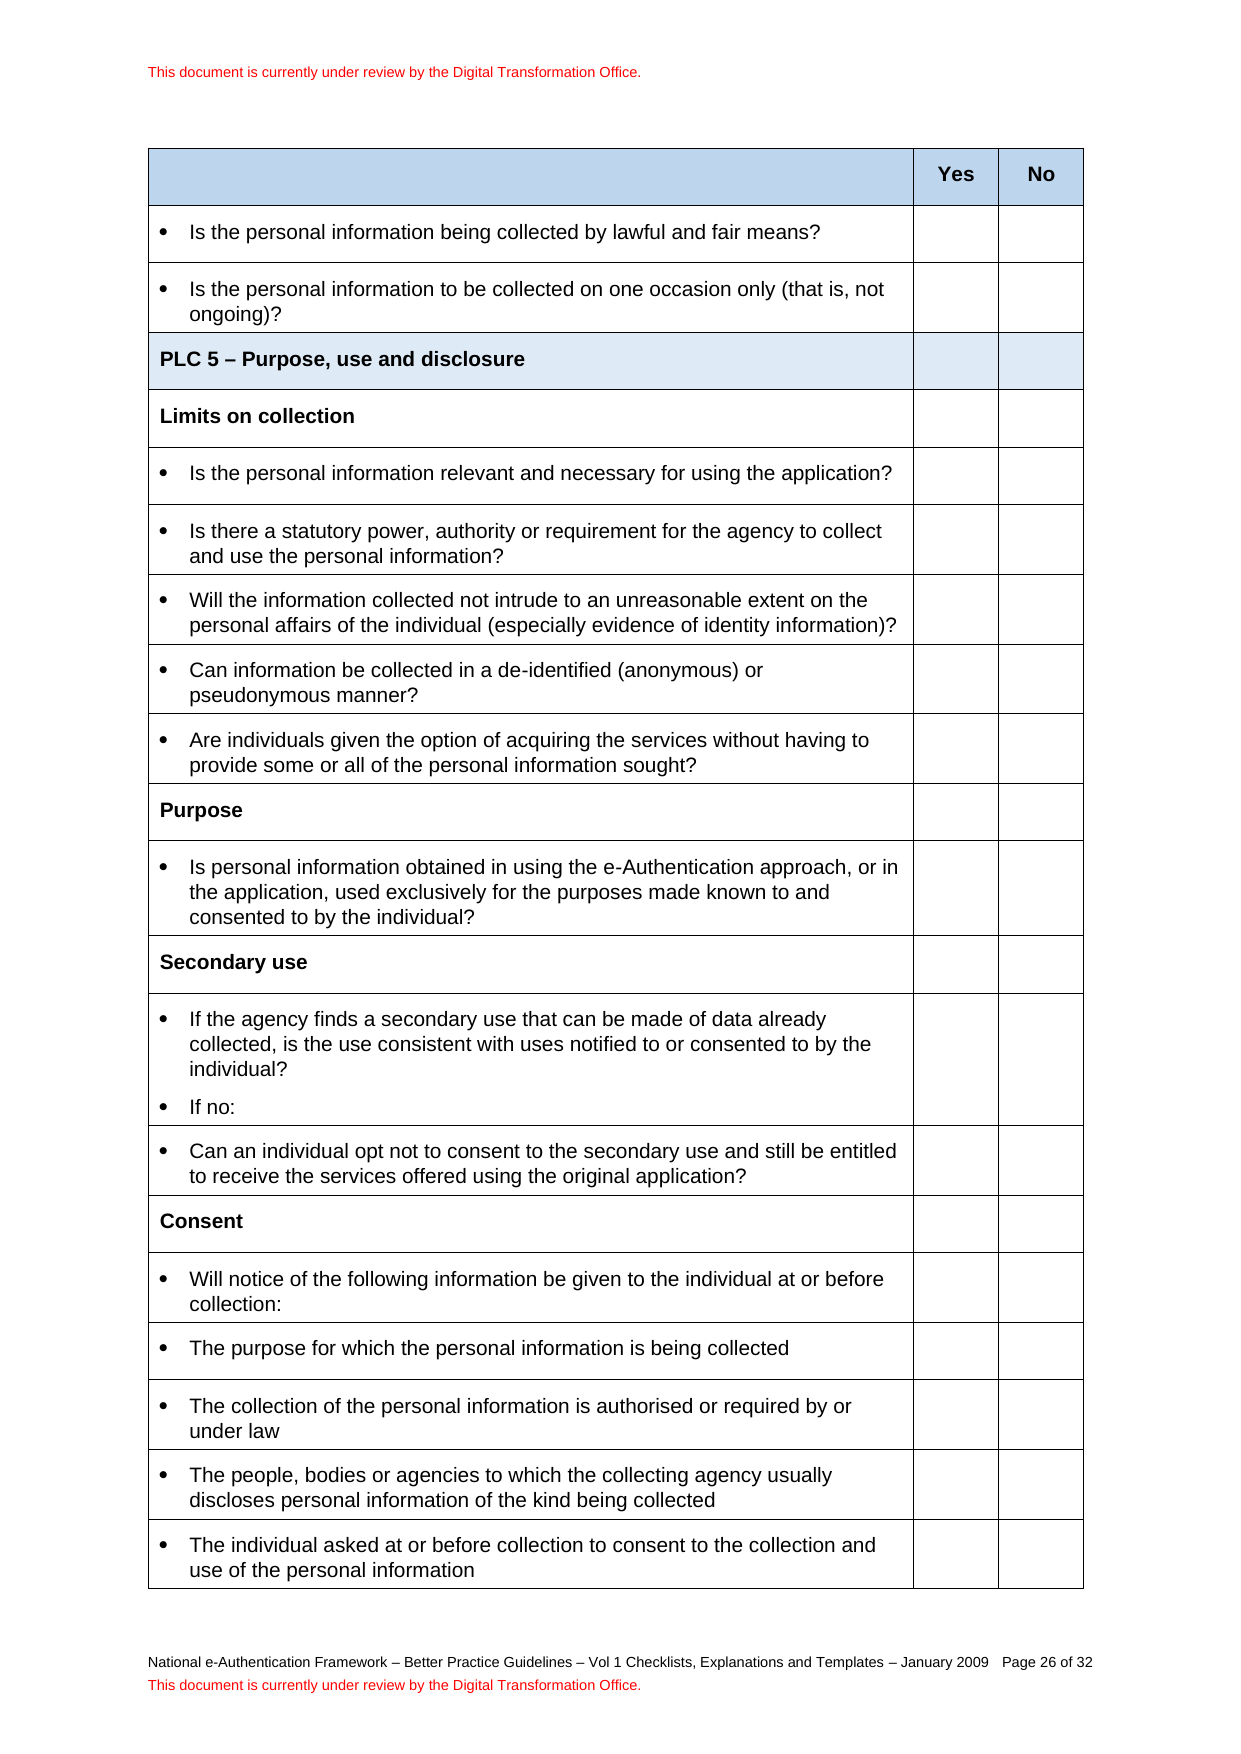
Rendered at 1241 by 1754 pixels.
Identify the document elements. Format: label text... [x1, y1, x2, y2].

table_cell [914, 1126, 998, 1194]
table_cell Secondary use [149, 936, 913, 992]
table_cell Consent [149, 1196, 913, 1252]
table_cell [914, 333, 998, 389]
table_cell [914, 206, 998, 262]
table_cell The purpose for which the personal information is being collected [149, 1323, 913, 1379]
table_cell Can an individual opt not to consent to the secondary use and still be entitled to receive the services offered using the original application? [149, 1126, 913, 1194]
table_cell Is the personal information being collected by lawful and fair means? [149, 206, 913, 262]
table_cell The people, bodies or agencies to which the collecting agency usually discloses personal information of the kind being collected [149, 1450, 913, 1518]
table_cell [999, 1520, 1083, 1588]
table_cell Is personal information obtained in using the e-Authentication approach, or in the application, used exclusively for the purposes made known to and consented to by the individual? [149, 841, 913, 935]
table_header Yes [914, 149, 998, 205]
table_cell [999, 936, 1083, 992]
table_cell [999, 841, 1083, 935]
table_header No [999, 149, 1083, 205]
table_cell Is there a statutory power, authority or requirement for the agency to collect and use the personal information? [149, 505, 913, 574]
table_cell [999, 1450, 1083, 1518]
table_cell [914, 645, 998, 713]
table_cell [999, 263, 1083, 332]
table_cell [999, 575, 1083, 643]
table_cell [914, 448, 998, 504]
table_cell [914, 1323, 998, 1379]
table_cell [914, 714, 998, 783]
table_cell [914, 1253, 998, 1322]
table_cell [914, 505, 998, 574]
table_cell [999, 1126, 1083, 1194]
table_cell PLC 5 – Purpose, use and disclosure [149, 333, 913, 389]
table_cell Will notice of the following information be given to the individual at or before collection: [149, 1253, 913, 1322]
table_cell [999, 333, 1083, 389]
table_cell [999, 206, 1083, 262]
table_cell [914, 841, 998, 935]
table_header [149, 149, 913, 205]
table_cell The individual asked at or before collection to consent to the collection and use of the personal information [149, 1520, 913, 1588]
table_cell [914, 263, 998, 332]
table_cell [999, 784, 1083, 840]
table_cell Is the personal information to be collected on one occasion only (that is, not ongoing)? [149, 263, 913, 332]
table_cell Purpose [149, 784, 913, 840]
table_cell Can information be collected in a de-identified (anonymous) or pseudonymous manner? [149, 645, 913, 713]
table_cell [999, 1380, 1083, 1449]
table_cell [914, 1520, 998, 1588]
table_cell [914, 1380, 998, 1449]
table_cell The collection of the personal information is authorised or required by or under law [149, 1380, 913, 1449]
table_cell [999, 505, 1083, 574]
table_cell [999, 1253, 1083, 1322]
table_cell [914, 1196, 998, 1252]
table_cell If the agency finds a secondary use that can be made of data already collected, is the use consistent with uses notified to or consented to by the individual? If no: [149, 994, 913, 1125]
table_cell [914, 784, 998, 840]
table_cell Will the information collected not intrude to an unreasonable extent on the personal affairs of the individual (especially evidence of identity information)? [149, 575, 913, 643]
table_cell Is the personal information relevant and necessary for using the application? [149, 448, 913, 504]
table_cell Are individuals given the option of acquiring the services without having to provide some or all of the personal information sought? [149, 714, 913, 783]
table_cell [999, 645, 1083, 713]
table_cell [999, 1196, 1083, 1252]
table_cell [999, 1323, 1083, 1379]
table_cell [914, 575, 998, 643]
table_cell [999, 390, 1083, 447]
table_cell [999, 448, 1083, 504]
table_cell [914, 936, 998, 992]
table_cell [914, 994, 998, 1125]
table_cell [914, 390, 998, 447]
table_cell [999, 994, 1083, 1125]
table_cell [999, 714, 1083, 783]
table_cell [914, 1450, 998, 1518]
table_cell Limits on collection [149, 390, 913, 447]
